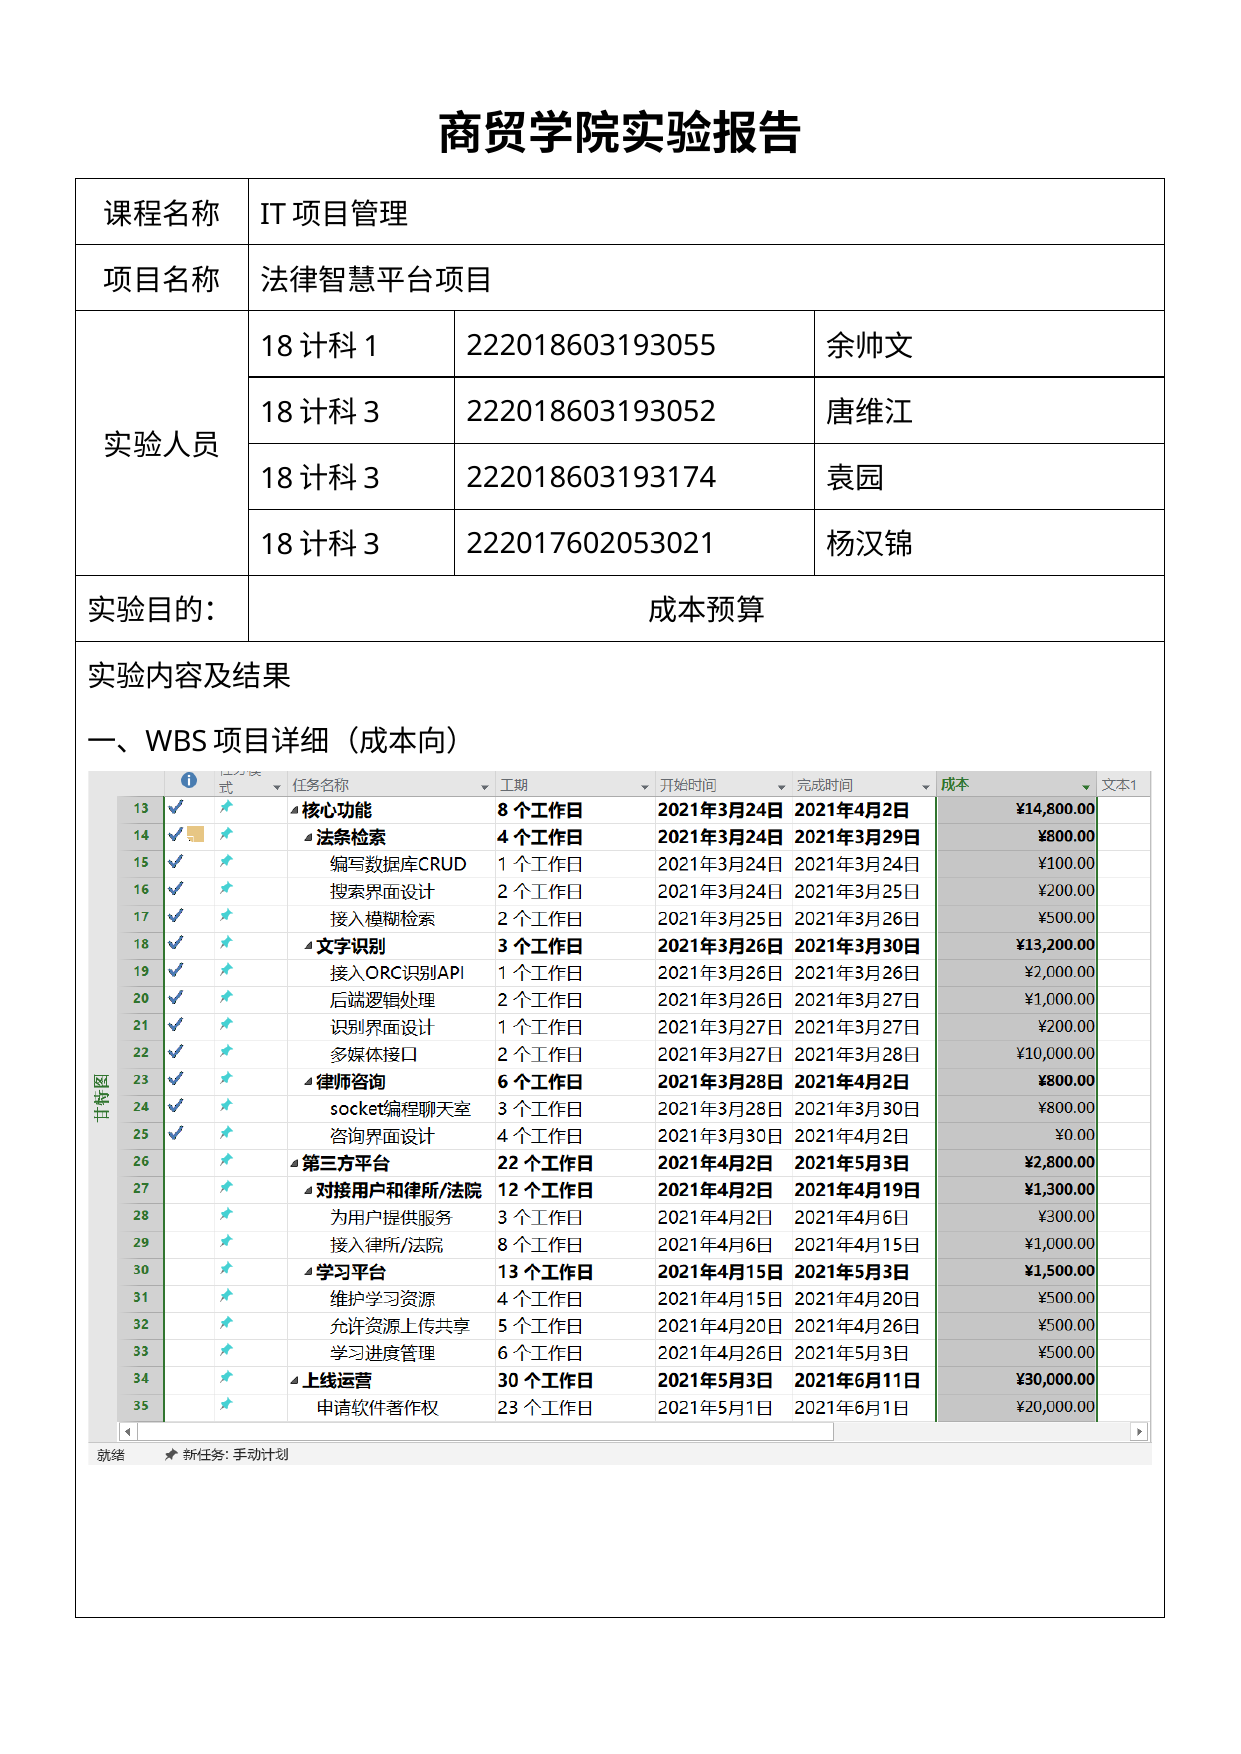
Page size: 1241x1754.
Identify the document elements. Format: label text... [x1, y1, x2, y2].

table_cell 222018603193052 [455, 378, 814, 442]
table_header IT项目管理 [249, 179, 1164, 244]
table_cell 项目名称 [76, 245, 248, 310]
table_cell 杨汉锦 [815, 510, 1164, 574]
table_cell 余帅文 [815, 311, 1164, 376]
table_header 课程名称 [76, 179, 248, 244]
table_cell 222018603193055 [455, 311, 814, 376]
table_cell 唐维江 [815, 378, 1164, 442]
table_cell 18计科1 [249, 311, 454, 376]
table_cell 18计科3 [249, 444, 454, 508]
text 商贸学院实验报告 [75, 81, 1165, 178]
table_cell 法律智慧平台项目 [249, 245, 1164, 310]
table_cell 实验目的： [76, 576, 248, 641]
picture [88, 771, 1152, 1465]
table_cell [76, 642, 1164, 1617]
table_cell 222018603193174 [455, 444, 814, 508]
table_cell 18计科3 [249, 510, 454, 574]
table_cell 222017602053021 [455, 510, 814, 574]
table_cell 实验人员 [76, 311, 248, 574]
table_cell 成本预算 [249, 576, 1164, 641]
table_cell 18计科3 [249, 378, 454, 442]
table_cell 袁园 [815, 444, 1164, 508]
